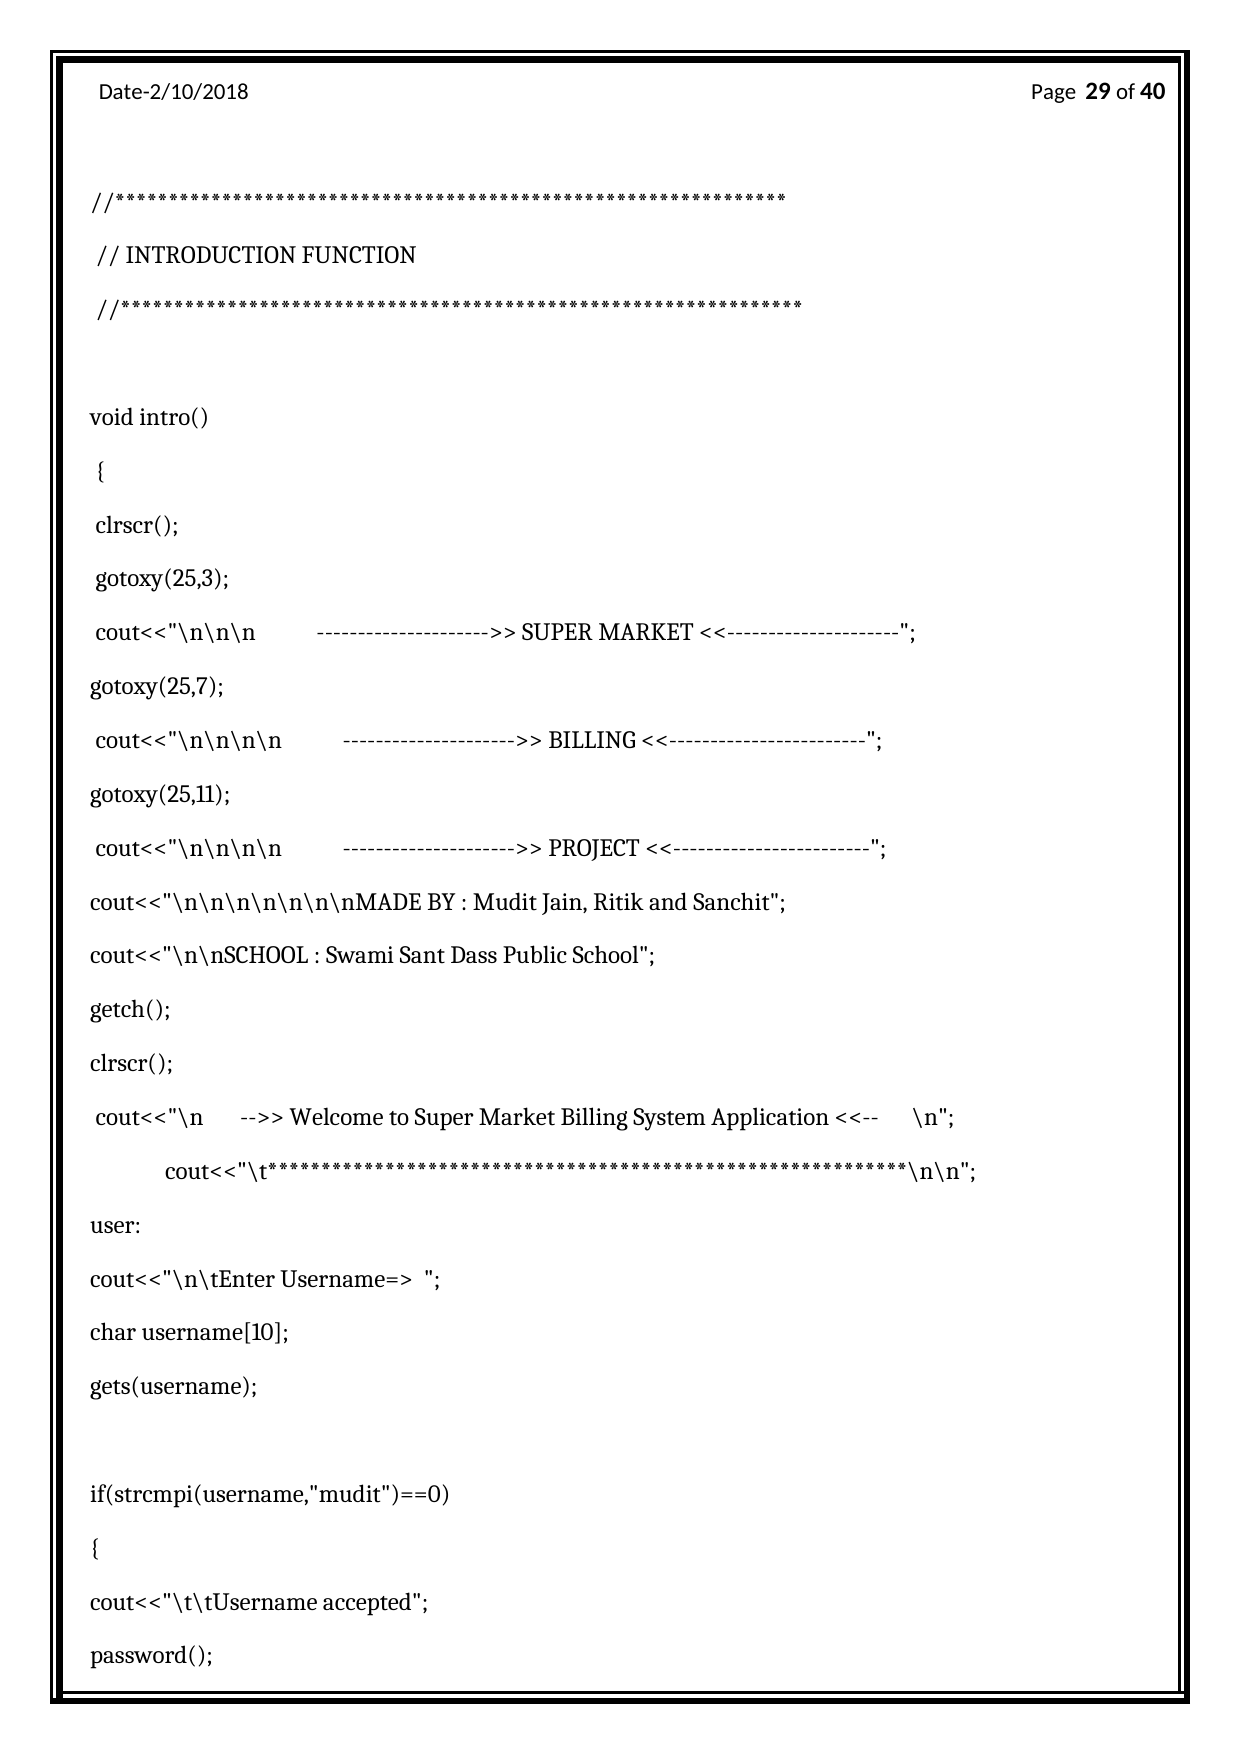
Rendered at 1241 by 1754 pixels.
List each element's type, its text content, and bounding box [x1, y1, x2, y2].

text { [90, 1534, 1165, 1562]
text user: [90, 1211, 1165, 1239]
text password(); [90, 1641, 1165, 1670]
text // INTRODUCTION FUNCTION [90, 241, 1165, 270]
text cout<<"\n\n\n\n --------------------->> BILLING <<------------------------"; [90, 726, 1165, 755]
text { [90, 457, 1165, 485]
text cout<<"\n\n\n\n --------------------->> PROJECT <<------------------------"; [90, 834, 1165, 862]
text //**************************************************************** [90, 295, 1165, 324]
text //*************************************************************** [90, 187, 1165, 216]
text gotoxy(25,3); [90, 564, 1165, 593]
text clrscr(); [90, 1049, 1165, 1078]
text if(strcmpi(username,"mudit")==0) [90, 1480, 1165, 1509]
text gotoxy(25,7); [90, 672, 1165, 701]
text cout<<"\n\n\n\n\n\n\nMADE BY : Mudit Jain, Ritik and Sanchit"; [90, 887, 1165, 916]
text getch(); [90, 995, 1165, 1024]
text void intro() [90, 403, 1165, 432]
text cout<<"\n\tEnter Username=> "; [90, 1264, 1165, 1293]
text cout<<"\n -->> Welcome to Super Market Billing System Application <<-- \n"; [90, 1103, 1165, 1132]
text cout<<"\t************************************************************\n\n"; [90, 1157, 1165, 1186]
text cout<<"\n\nSCHOOL : Swami Sant Dass Public School"; [90, 941, 1165, 970]
text cout<<"\n\n\n --------------------->> SUPER MARKET <<---------------------"; [90, 618, 1165, 647]
text char username[10]; [90, 1318, 1165, 1347]
text clrscr(); [90, 511, 1165, 539]
text gets(username); [90, 1372, 1165, 1401]
text cout<<"\t\tUsername accepted"; [90, 1588, 1165, 1616]
text gotoxy(25,11); [90, 780, 1165, 808]
